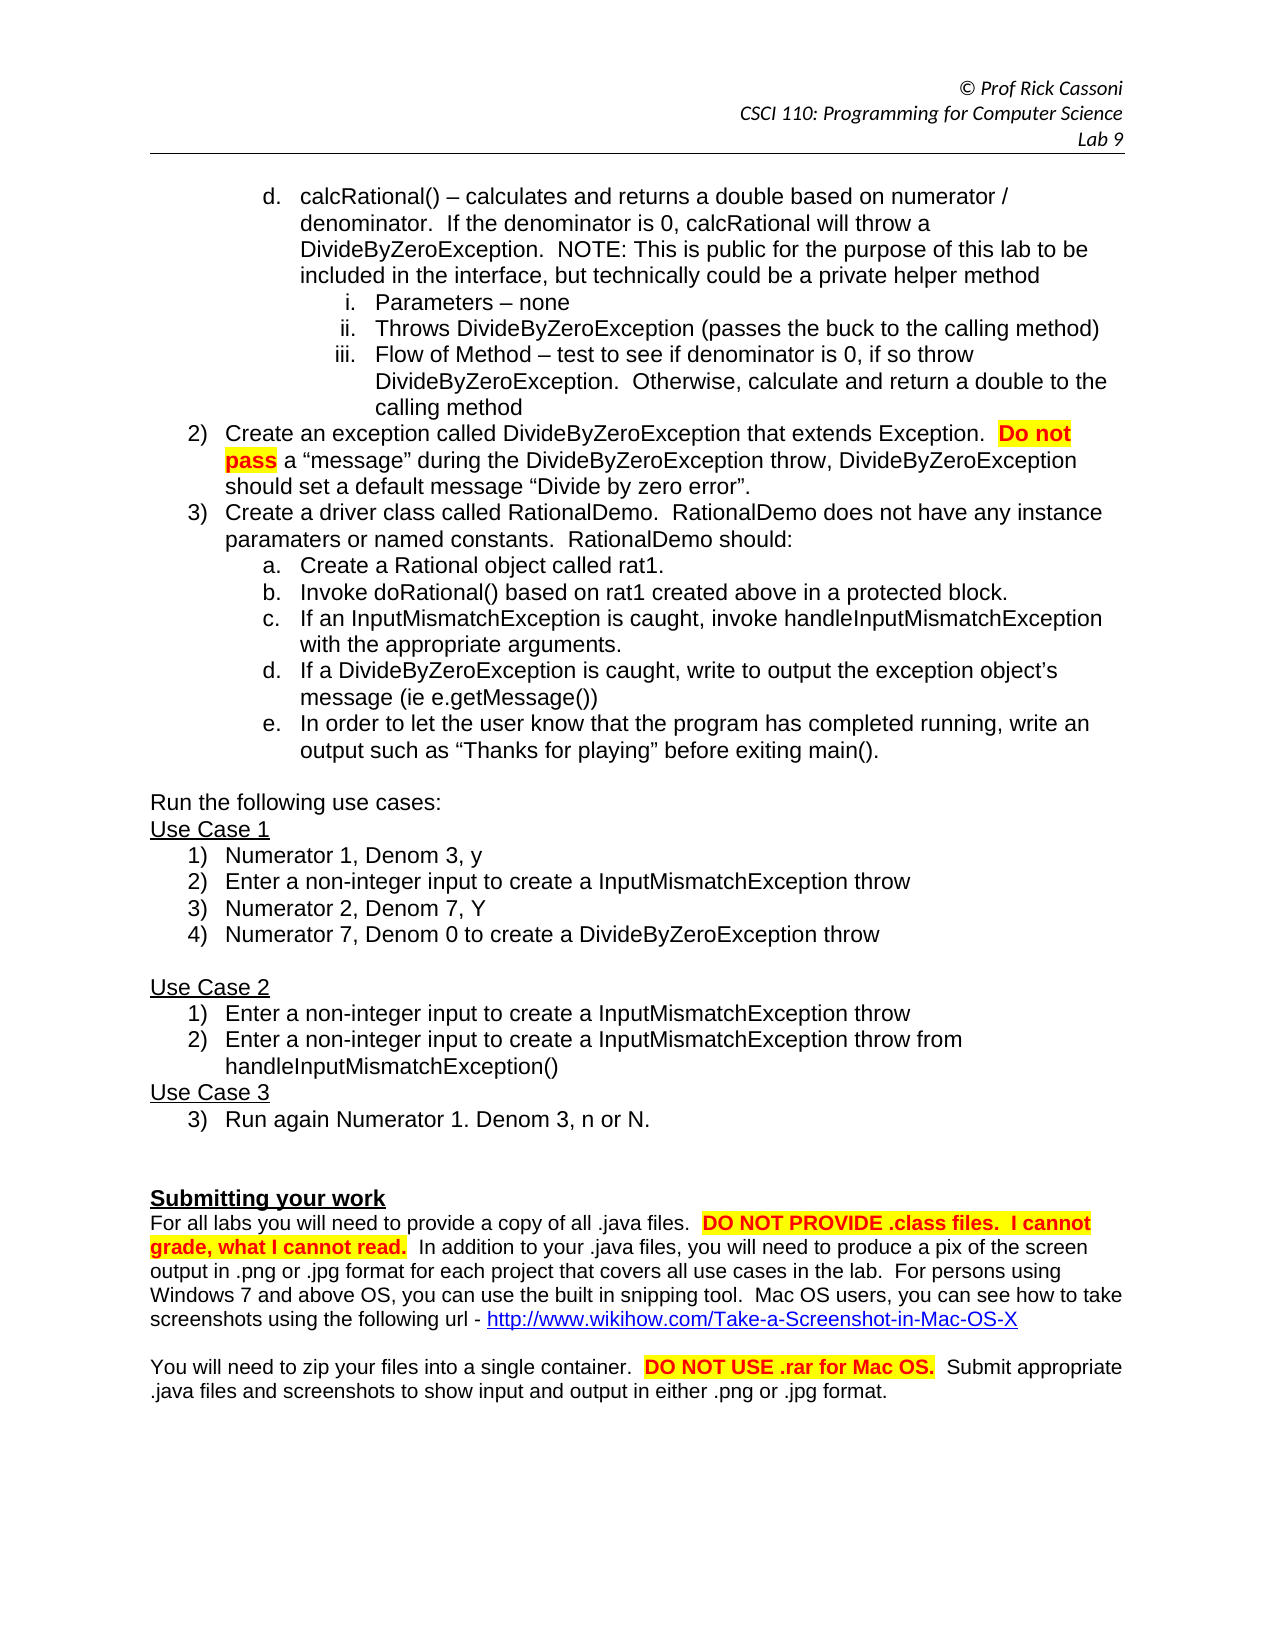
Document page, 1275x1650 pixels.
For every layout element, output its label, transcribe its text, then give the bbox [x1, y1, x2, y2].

text Use Case 1 [150, 816, 1125, 842]
list Throws DivideByZeroException (passes the buck to the calling method) [356, 315, 1125, 341]
text Use Case 3 [150, 1079, 1125, 1106]
list If a DivideByZeroException is caught, write to output the exception object’s message (ie e.getMessage()) [262, 657, 1125, 710]
text Run the following use cases: [150, 789, 1125, 816]
list Create a driver class called RationalDemo. RationalDemo does not have any instance paramaters or named constants. RationalDemo should: [187, 499, 1125, 552]
list Invoke doRational() based on rat1 created above in a protected block. [262, 578, 1125, 605]
list Numerator 1, Denom 3, y [187, 842, 1125, 868]
list If an InputMismatchException is caught, invoke handleInputMismatchException with the appropriate arguments. [262, 605, 1125, 657]
list calcRational() – calculates and returns a double based on numerator / denominator. If the denominator is 0, calcRational will throw a DivideByZeroException. NOTE: This is public for the purpose of this lab to be included in the interface, but technically could be a private helper method [262, 183, 1125, 288]
list Enter a non-integer input to create a InputMismatchException throw [187, 1000, 1125, 1026]
list Run again Numerator 1. Denom 3, n or N. [187, 1106, 1125, 1132]
list Parameters – none [356, 288, 1125, 315]
text Use Case 2 [150, 974, 1125, 1000]
text You will need to zip your files into a single container. DO NOT USE .rar for Mac OS. Submit appropriate .java files and screenshots to show input and output in either .png or .jpg format. [150, 1355, 1125, 1403]
text For all labs you will need to provide a copy of all .java files. DO NOT PROVIDE .class files. I cannot grade, what I cannot read. In addition to your .java files, you will need to produce a pix of the screen output in .png or .jpg format for each project that covers all use cases in the lab. For persons using Windows 7 and above OS, you can use the built in snipping tool. Mac OS users, you can see how to take screenshots using the following url - http://www.wikihow.com/Take-a-Screenshot-in-Mac-OS-X [150, 1211, 1125, 1331]
list Enter a non-integer input to create a InputMismatchException throw from handleInputMismatchException() [187, 1026, 1125, 1079]
text Submitting your work [150, 1184, 1125, 1211]
list Enter a non-integer input to create a InputMismatchException throw [187, 868, 1125, 895]
list Create a Rational object called rat1. [262, 552, 1125, 578]
list Numerator 2, Denom 7, Y [187, 895, 1125, 921]
list In order to let the user know that the program has completed running, write an output such as “Thanks for playing” before exiting main(). [262, 710, 1125, 763]
list Flow of Method – test to see if denominator is 0, if so throw DivideByZeroException. Otherwise, calculate and return a double to the calling method [356, 341, 1125, 420]
list Create an exception called DivideByZeroException that extends Exception. Do not pass a “message” during the DivideByZeroException throw, DivideByZeroException should set a default message “Divide by zero error”. [187, 420, 1125, 499]
list Numerator 7, Denom 0 to create a DivideByZeroException throw [187, 921, 1125, 947]
